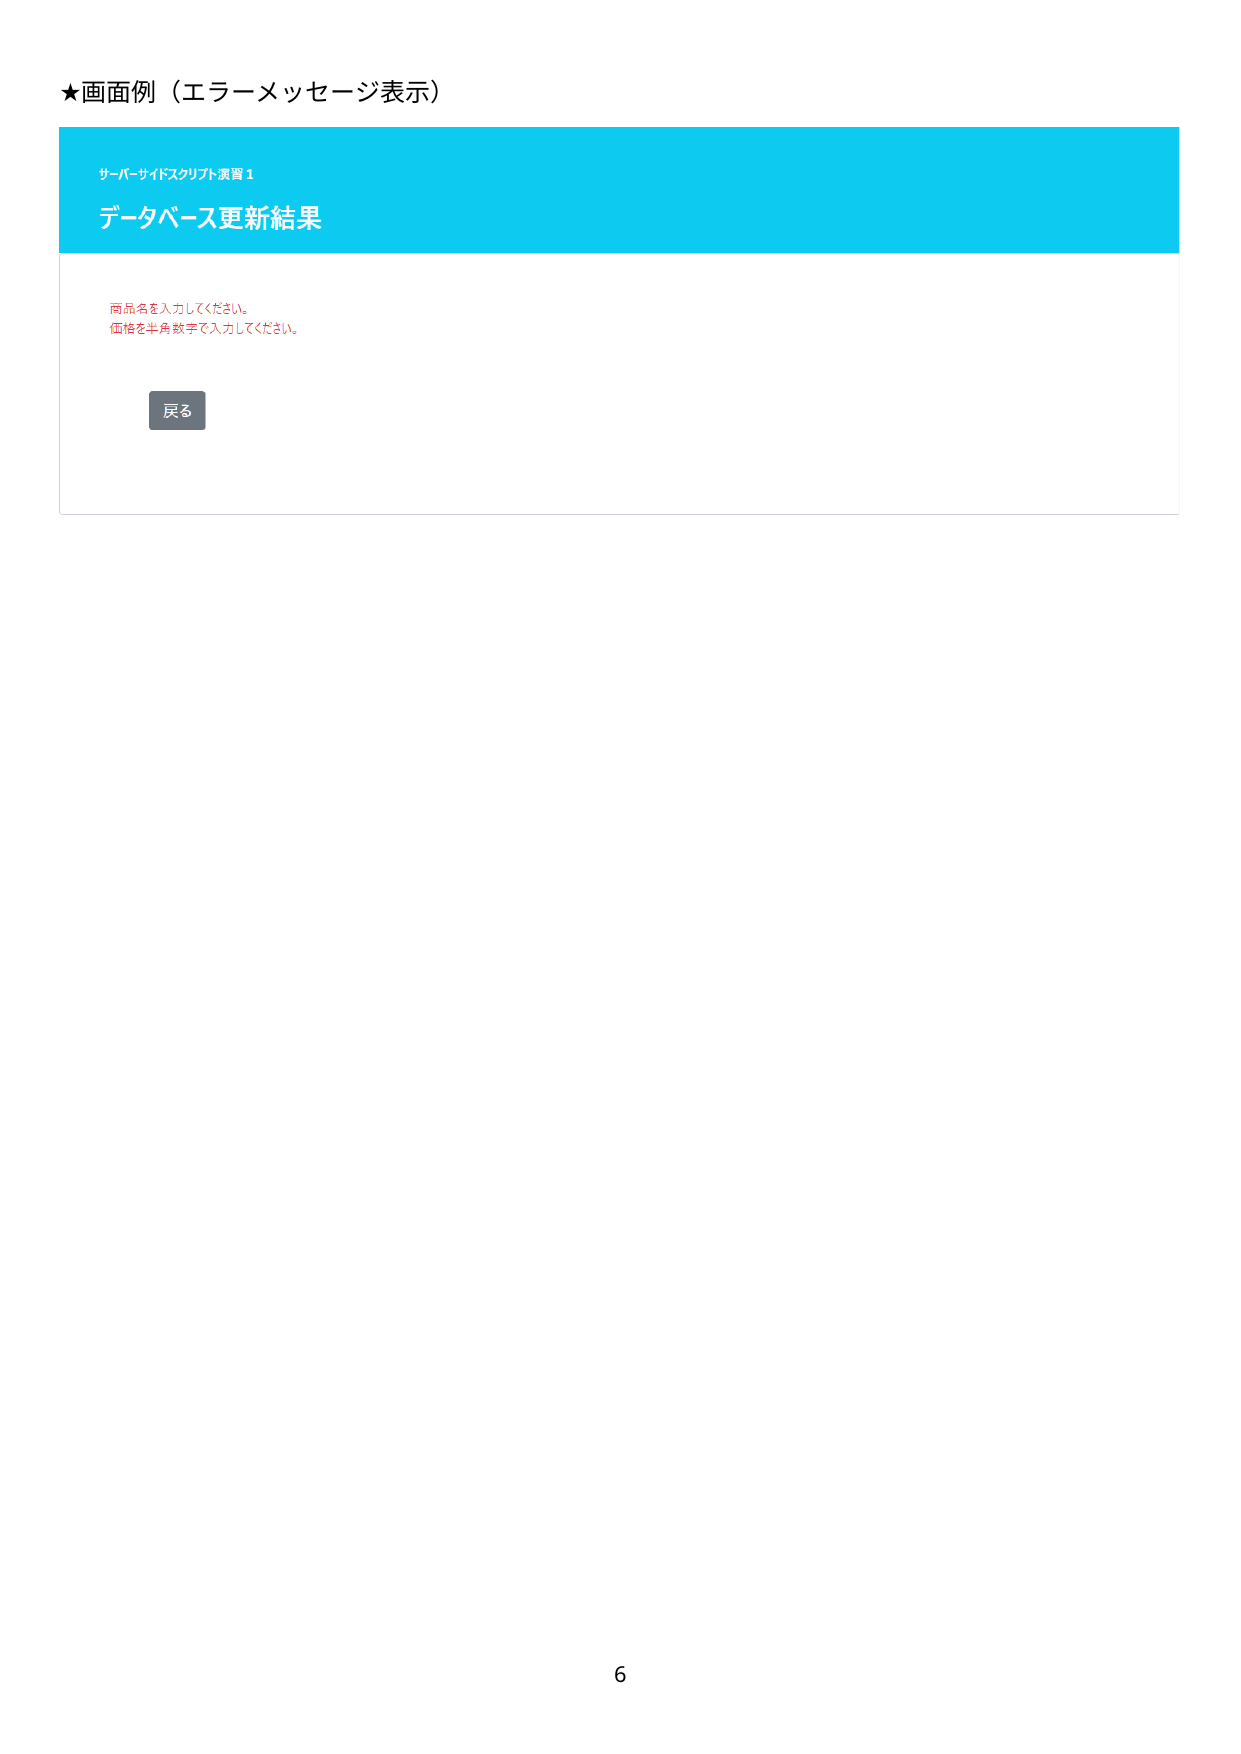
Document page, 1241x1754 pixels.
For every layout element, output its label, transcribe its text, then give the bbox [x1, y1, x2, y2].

picture [59, 127, 1180, 626]
text ★画面例（エラーメッセージ表示） [59, 71, 1181, 109]
